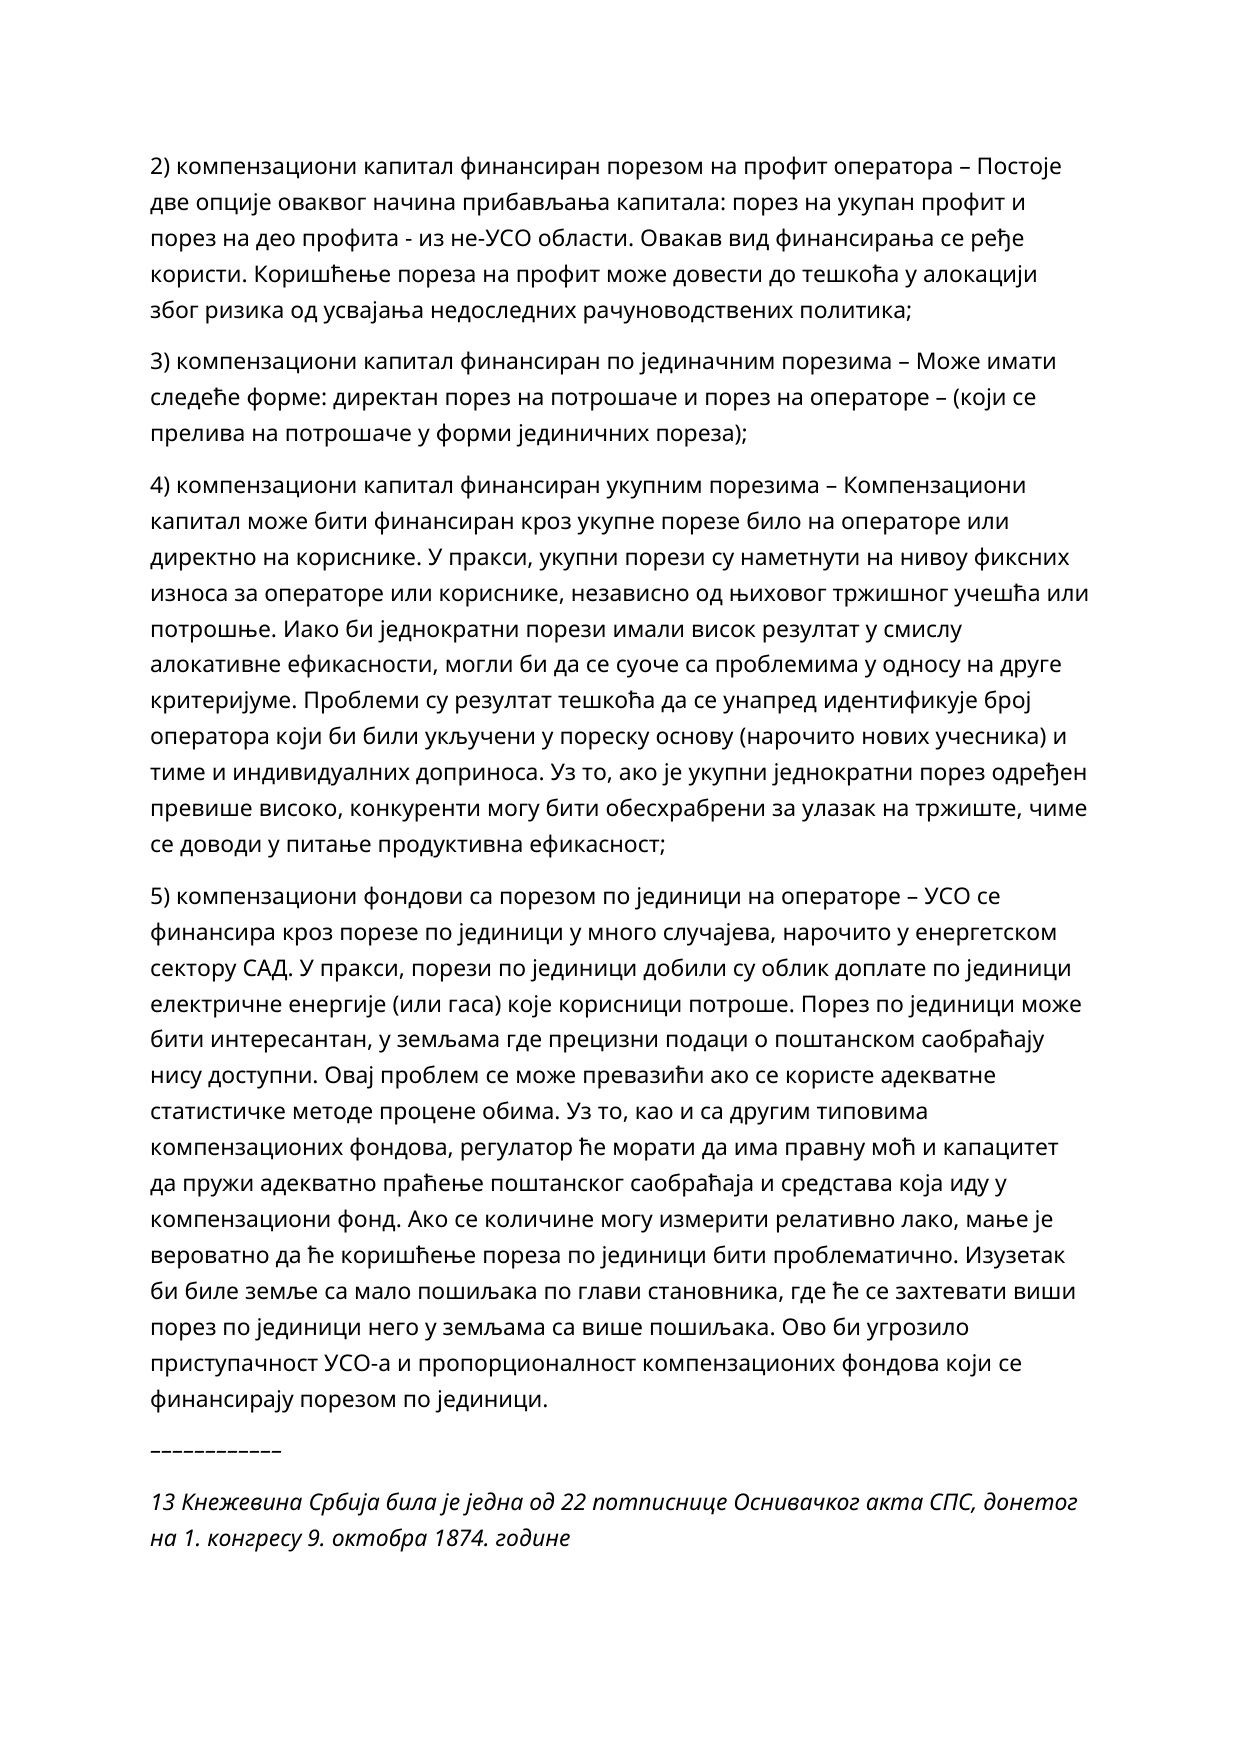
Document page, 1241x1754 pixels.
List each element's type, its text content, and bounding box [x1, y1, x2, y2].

text 5) компензациони фондови са порезом по јединици на операторе – УСО се финансира кроз порезе по јединици у много случајева, нарочито у енергетском сектору САД. У пракси, порези по јединици добили су облик доплате по јединици електричне енергије (или гаса) које корисници потроше. Порез по јединици може бити интересантан, у земљама где прецизни подаци о поштанском саобраћају нису доступни. Овај проблем се може превазићи ако се користе адекватне статистичке методе процене обима. Уз то, као и са другим типовима компензационих фондова, регулатор ће морати да има правну моћ и капацитет да пружи адекватно праћење поштанског саобраћаја и средстава која иду у компензациони фонд. Ако се количине могу измерити релативно лако, мање је вероватно да ће коришћење пореза по јединици бити проблематично. Изузетак би биле земље са мало пошиљака по глави становника, где ће се захтевати виши порез по јединици него у земљама са више пошиљака. Ово би угрозило приступачност УСО-а и пропорционалност компензационих фондова који се финансирају порезом по јединици. [150, 880, 1090, 1414]
text 4) компензациони капитал финансиран укупним порезима – Компензациони капитал може бити финансиран кроз укупне порезе било на операторе или директно на кориснике. У пракси, укупни порези су наметнути на нивоу фиксних износа за операторе или кориснике, независно од њиховог тржишног учешћа или потрошње. Иако би једнократни порези имали висок резултат у смислу алокативне ефикасности, могли би да се суоче са проблемима у односу на друге критеријуме. Проблеми су резултат тешкоћа да се унапред идентификује број оператора који би били укључени у пореску основу (нарочито нових учесника) и тиме и индивидуалних доприноса. Уз то, ако је укупни једнократни порез одређен превише високо, конкуренти могу бити обесхрабрени за улазак на тржиште, чиме се доводи у питање продуктивна ефикасност; [150, 469, 1090, 859]
text 3) компензациони капитал финансиран по јединачним порезима – Може имати следеће форме: директан порез на потрошаче и порез на операторе – (који се прелива на потрошаче у форми јединичних пореза); [150, 345, 1090, 448]
text –––––––––––– [150, 1434, 1090, 1466]
text 2) компензациони капитал финансиран порезом на профит оператора – Постоје две опције оваквог начина прибављања капитала: порез на укупан профит и порез на део профита - из не-УСО области. Овакав вид финансирања се ређе користи. Коришћење пореза на профит може довести до тешкоћа у алокацији због ризика од усвајања недоследних рачуноводствених политика; [150, 150, 1090, 325]
text 13 Кнежевина Србија била је једна од 22 потписнице Оснивачког акта СПС, донетог на 1. конгресу 9. октобра 1874. године [150, 1486, 1090, 1553]
